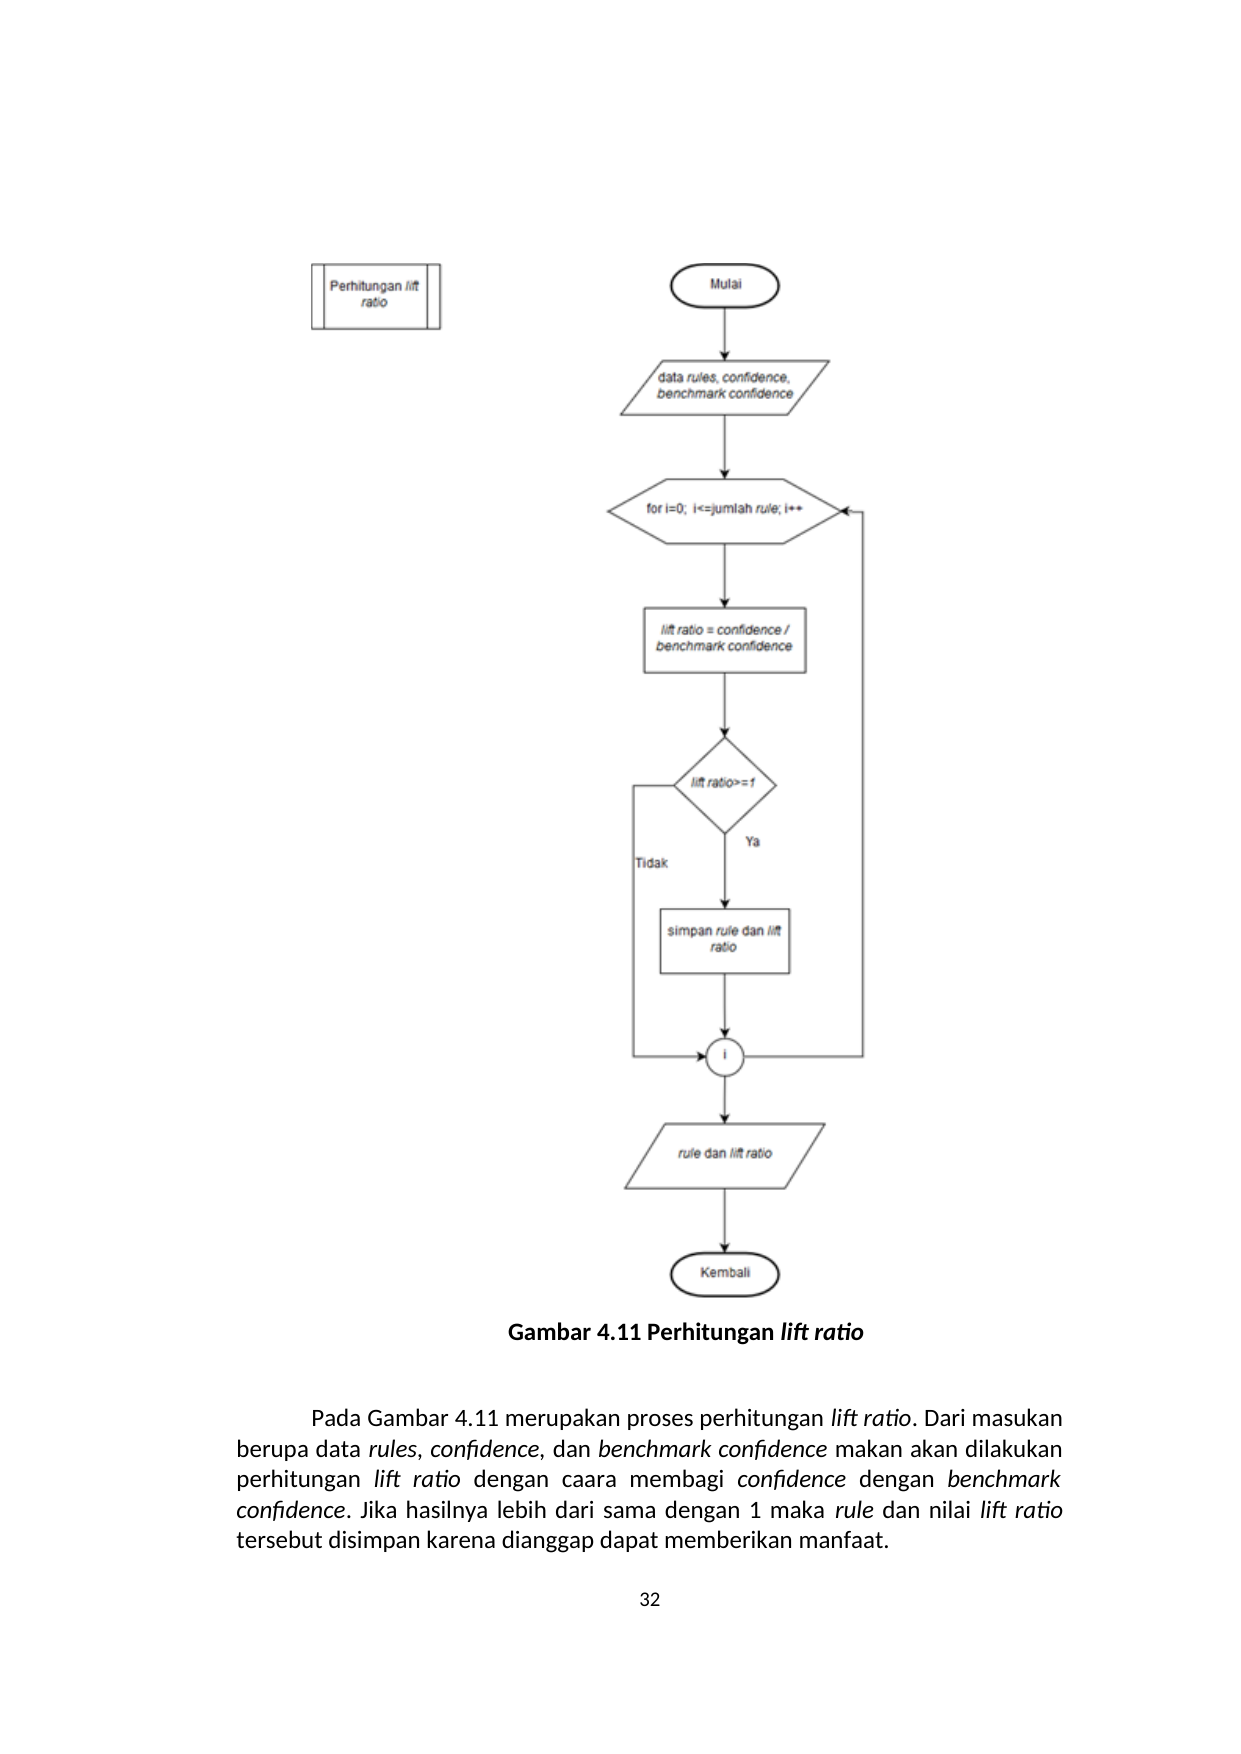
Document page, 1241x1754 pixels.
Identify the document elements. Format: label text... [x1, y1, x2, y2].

picture [311, 263, 873, 1304]
text Pada Gambar 4.11 merupakan proses perhitungan lift ratio. Dari masukan berupa data rules, confidence, dan benchmark confidence makan akan dilakukan perhitungan lift ratio dengan caara membagi confidence dengan benchmark confidence. Jika hasilnya lebih dari sama dengan 1 maka rule dan nilai lift ratio tersebut disimpan karena dianggap dapat memberikan manfaat. [236, 1402, 1063, 1555]
text Gambar 4.11 Perhitungan lift ratio [236, 1316, 1063, 1347]
